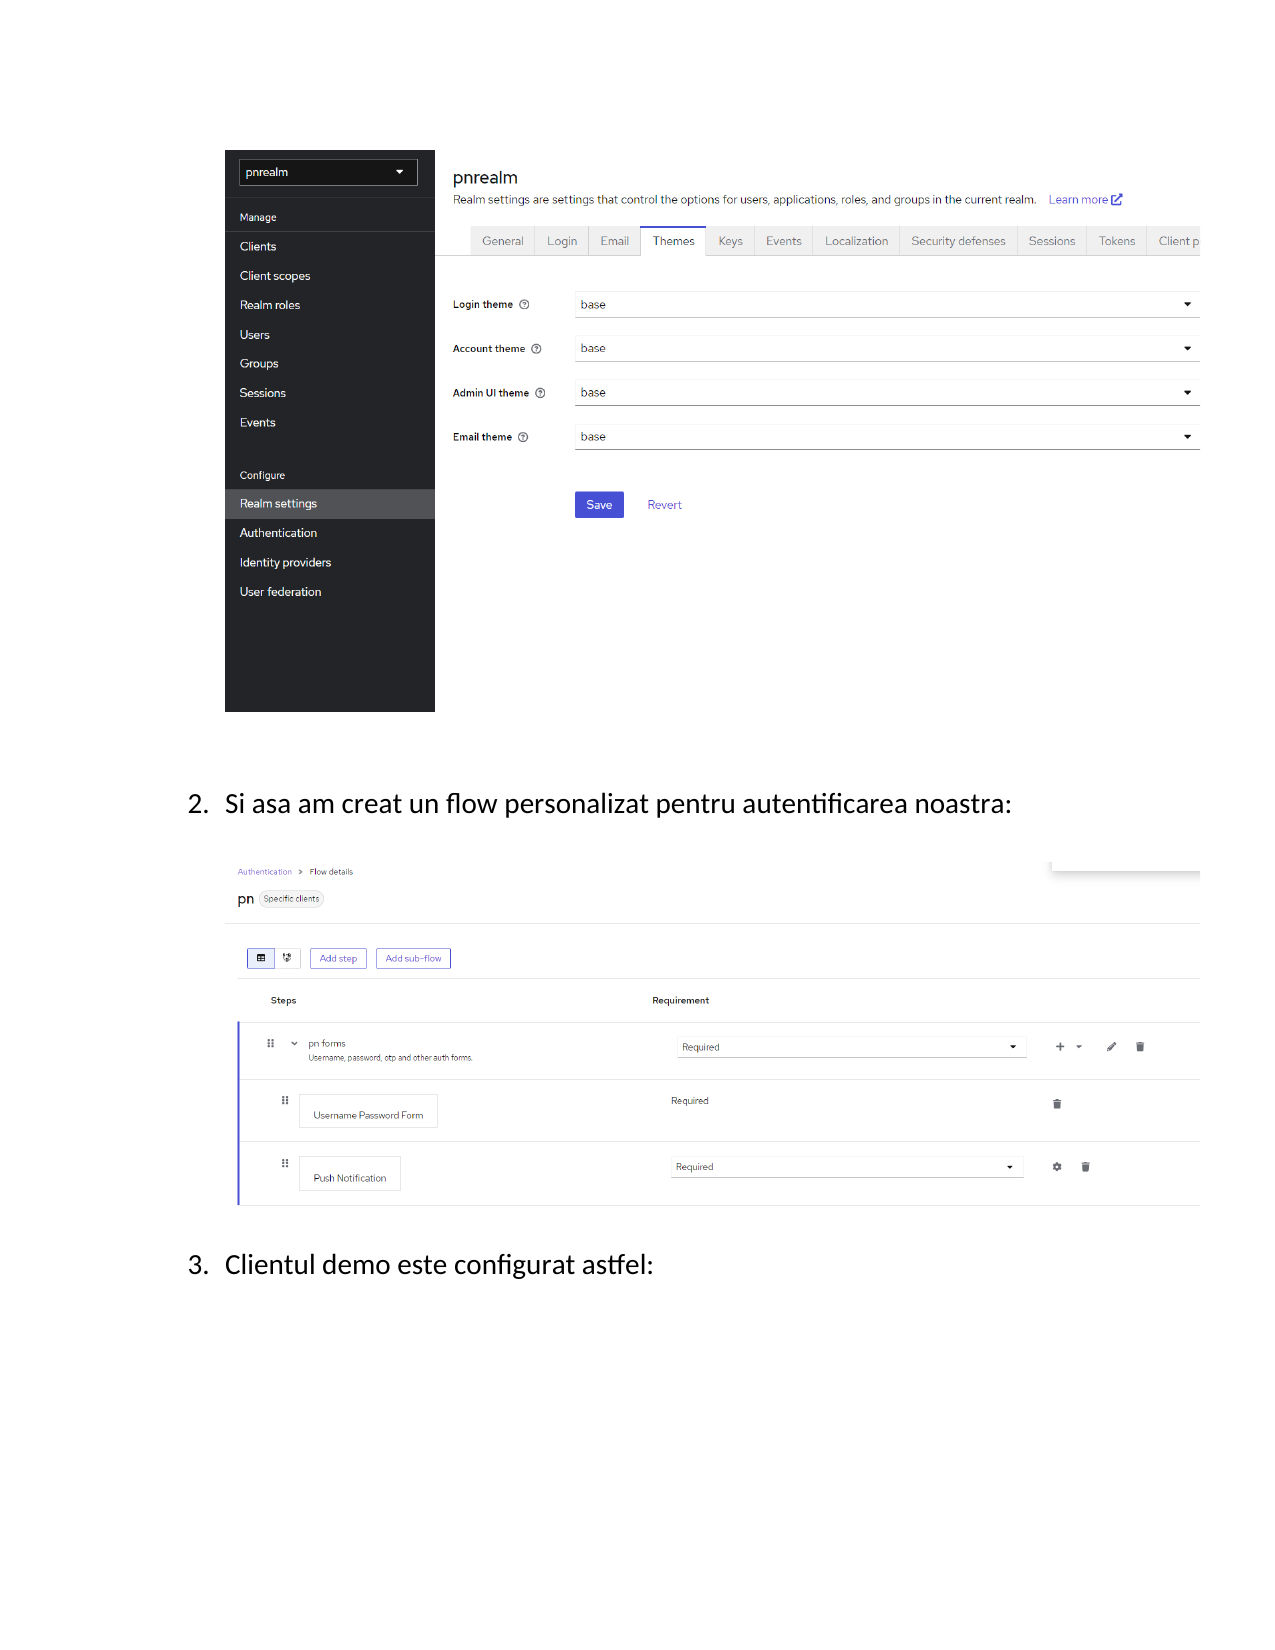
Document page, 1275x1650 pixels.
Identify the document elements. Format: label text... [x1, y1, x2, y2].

picture [225, 862, 1200, 1244]
picture [225, 150, 1200, 712]
list Clientul demo este configurat astfel: [187, 1246, 1125, 1281]
list Si asa am creat un flow personalizat pentru autentificarea noastra: [187, 785, 1125, 821]
